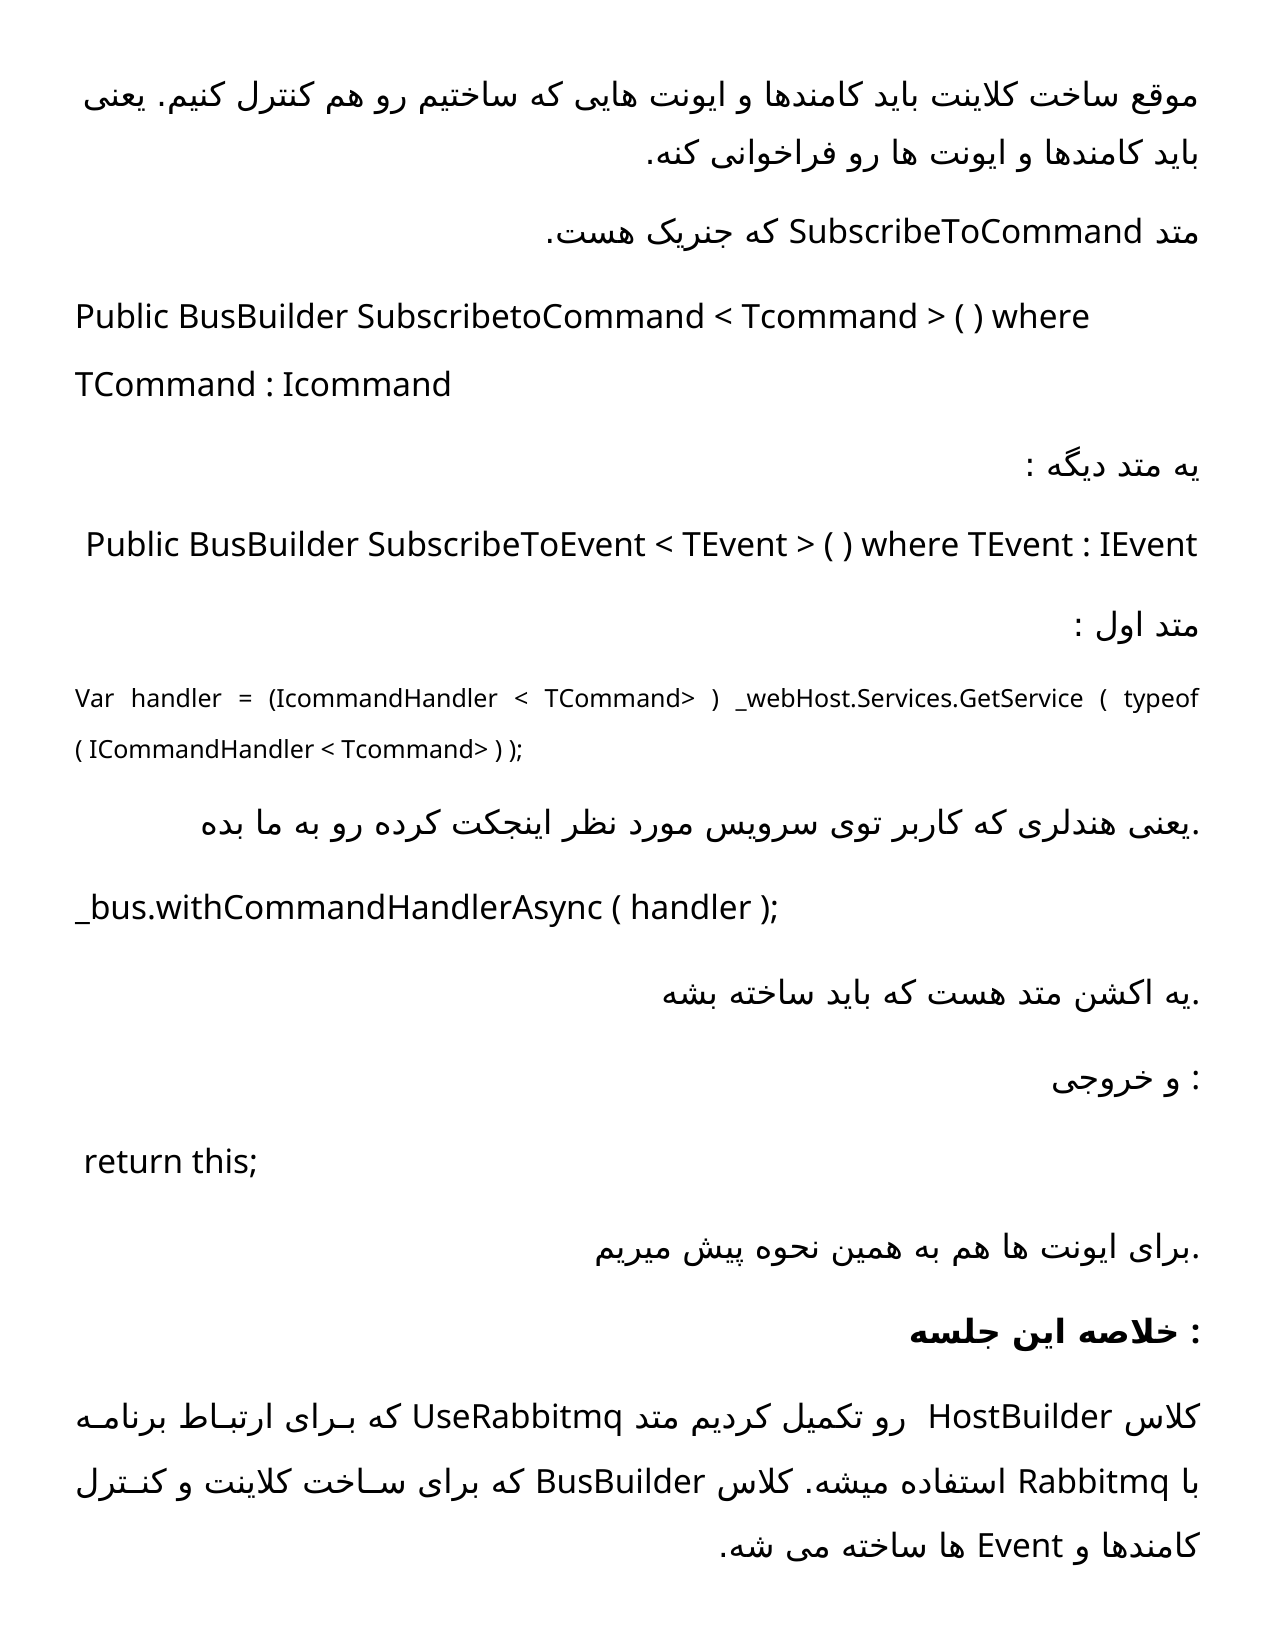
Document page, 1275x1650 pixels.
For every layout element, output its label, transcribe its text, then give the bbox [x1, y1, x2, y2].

text خلاصه این جلسه : [75, 1308, 1200, 1353]
text یه اکشن متد هست که باید ساخته بشه. [75, 969, 1200, 1014]
text کلاس HostBuilder رو تکمیل کردیم متد UseRabbitmq که برای ارتباط برنامه با Rabbitmq استفاده میشه. کلاس BusBuilder که برای ساخت کلاینت و کنترل کامندها و Event ها ساخته می شه. [75, 1393, 1200, 1568]
text موقع ساخت کلاینت باید کامندها و ایونت هایی که ساختیم رو هم کنترل کنیم. یعنی باید کامندها و ایونت ها رو فراخوانی کنه. [75, 75, 1200, 172]
text یعنی هندلری که کاربر توی سرویس مورد نظر اینجکت کرده رو به ما بده. [75, 799, 1200, 844]
text Public BusBuilder SubscribeToEvent < TEvent > ( ) where TEvent : IEvent [75, 521, 1200, 566]
text متد اول : [75, 606, 1200, 644]
text یه متد دیگه : [75, 446, 1200, 485]
text برای ایونت ها هم به همین نحوه پیش میریم. [75, 1223, 1200, 1268]
text و خروجی : [75, 1053, 1200, 1099]
text return this; [75, 1138, 1200, 1184]
text Public BusBuilder SubscribetoCommand < Tcommand > ( ) where TCommand : Icommand [75, 293, 1200, 406]
text Var handler = (IcommandHandler < TCommand> ) _webHost.Services.GetService ( typeof ( ICommandHandler < Tcommand> ) ); [75, 680, 1200, 766]
text _bus.withCommandHandlerAsync ( handler ); [75, 884, 1200, 929]
text متد SubscribeToCommand که جنریک هست. [75, 208, 1200, 253]
